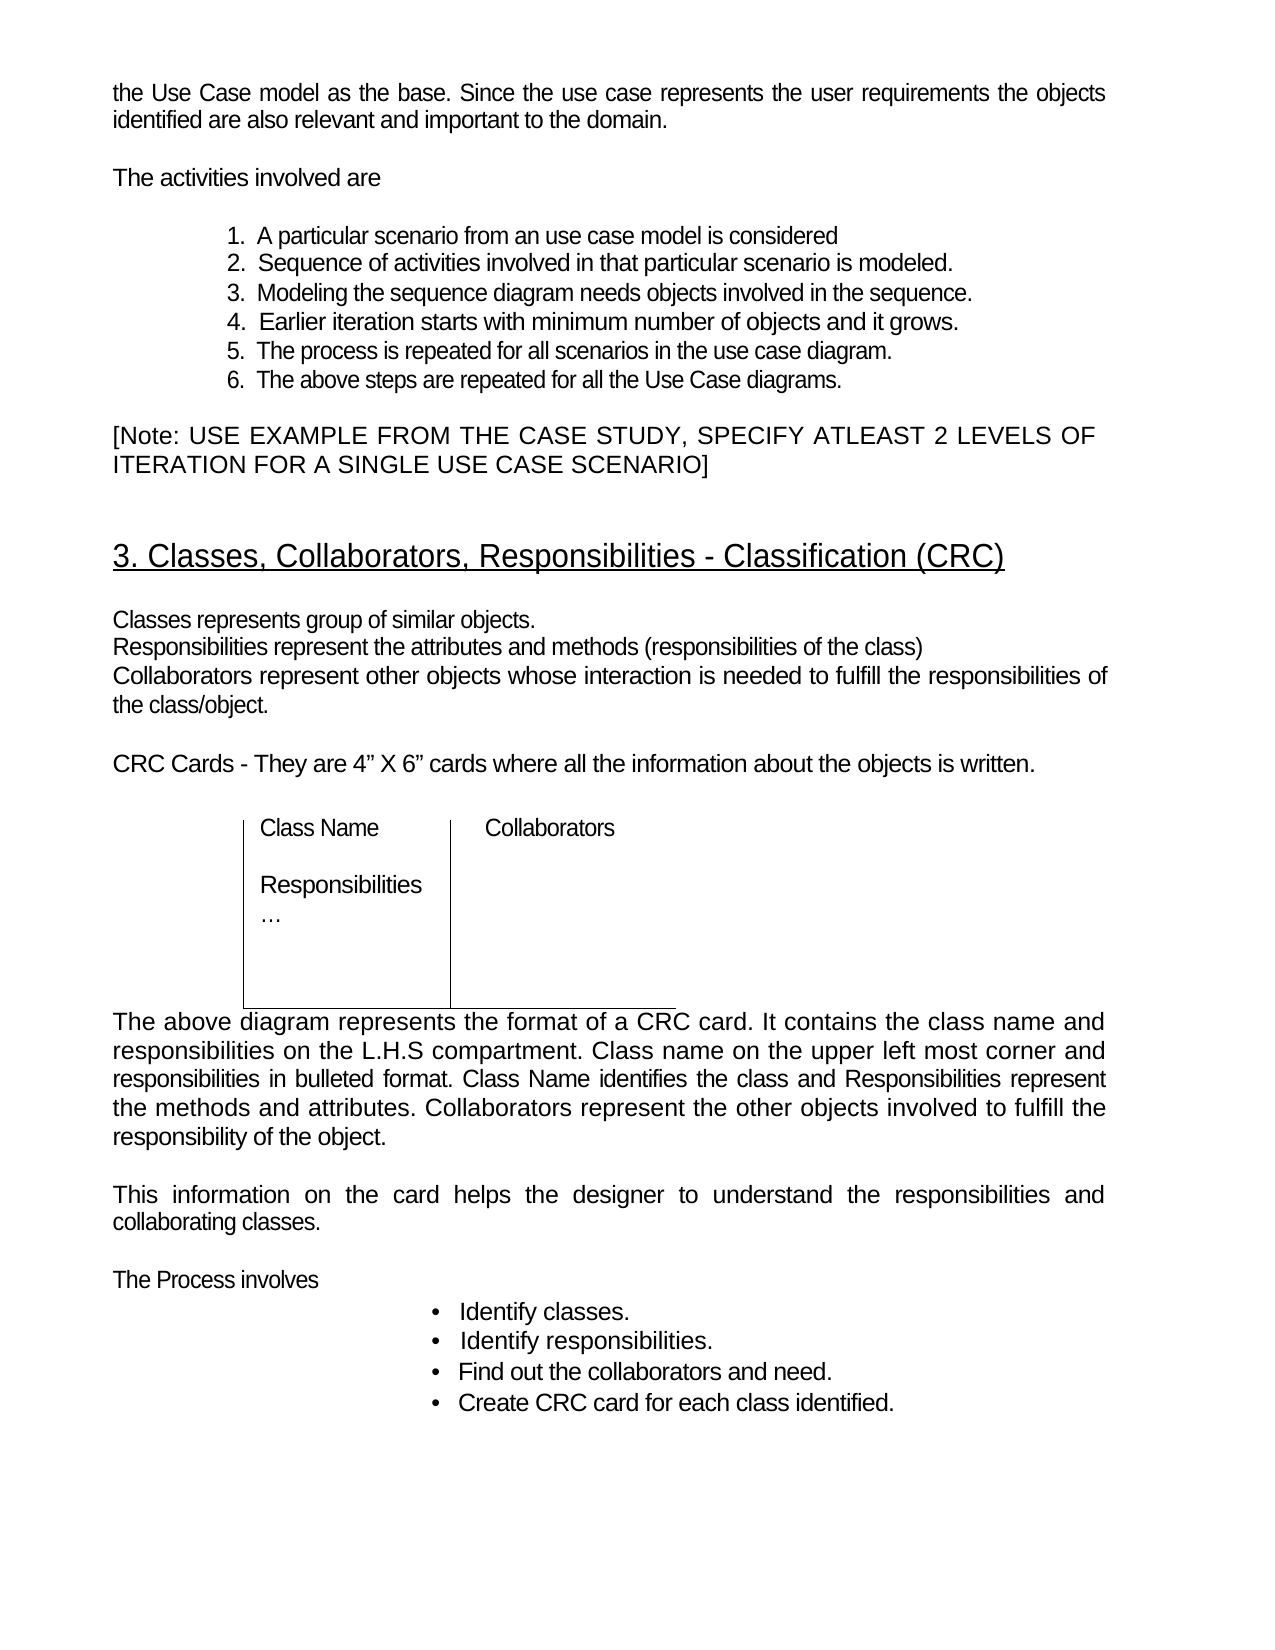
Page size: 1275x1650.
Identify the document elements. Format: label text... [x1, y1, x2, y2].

text 3. Classes, Collaborators, Responsibilities - Classification (CRC) [112, 537, 1146, 575]
text 4. Earlier iteration starts with minimum number of objects and it grows. [227, 307, 1146, 336]
text [Note: USE EXAMPLE FROM THE CASE STUDY, SPECIFY ATLEAST 2 LEVELS OF ITERATION FOR A SINGLE USE CASE SCENARIO] [112, 421, 1098, 480]
text • Find out the collaborators and need. [431, 1358, 1146, 1386]
text 5. The process is repeated for all scenarios in the use case diagram. [227, 336, 1146, 365]
text Responsibilities represent the attributes and methods (responsibilities of the class) [112, 634, 1146, 661]
text Class Name Collaborators [259, 814, 1146, 842]
text 6. The above steps are repeated for all the Use Case diagrams. [227, 366, 1146, 394]
text The above diagram represents the format of a CRC card. It contains the class name and responsibilities on the L.H.S compartment. Class name on the upper left most corner and responsibilities in bulleted format. Class Name identifies the class and Responsibilities represent the methods and attributes. Collaborators represent the other objects involved to fulfill the responsibility of the object. [112, 1008, 1107, 1151]
text This information on the card helps the designer to understand the responsibilities and collaborating classes. [112, 1182, 1107, 1236]
text 1. A particular scenario from an use case model is considered [227, 222, 1146, 250]
text CRC Cards - They are 4” X 6” cards where all the information about the objects is written. [112, 749, 1146, 778]
text 3. Modeling the sequence diagram needs objects involved in the sequence. [227, 278, 1146, 307]
text Collaborators represent other objects whose interaction is needed to fulfill the responsibilities of the class/object. [112, 661, 1107, 719]
text 2. Sequence of activities involved in that particular scenario is modeled. [227, 251, 1146, 277]
text The Process involves [112, 1266, 1146, 1295]
text the Use Case model as the base. Since the use case represents the user requirements the objects identified are also relevant and important to the domain. [112, 79, 1107, 133]
text • Identify responsibilities. [431, 1326, 1146, 1355]
text • Create CRC card for each class identified. [431, 1389, 1146, 1418]
text Classes represents group of similar objects. [112, 605, 1146, 634]
text • Identify classes. [431, 1297, 1146, 1326]
text The activities involved are [112, 163, 1146, 192]
text Responsibilities … [259, 870, 446, 928]
